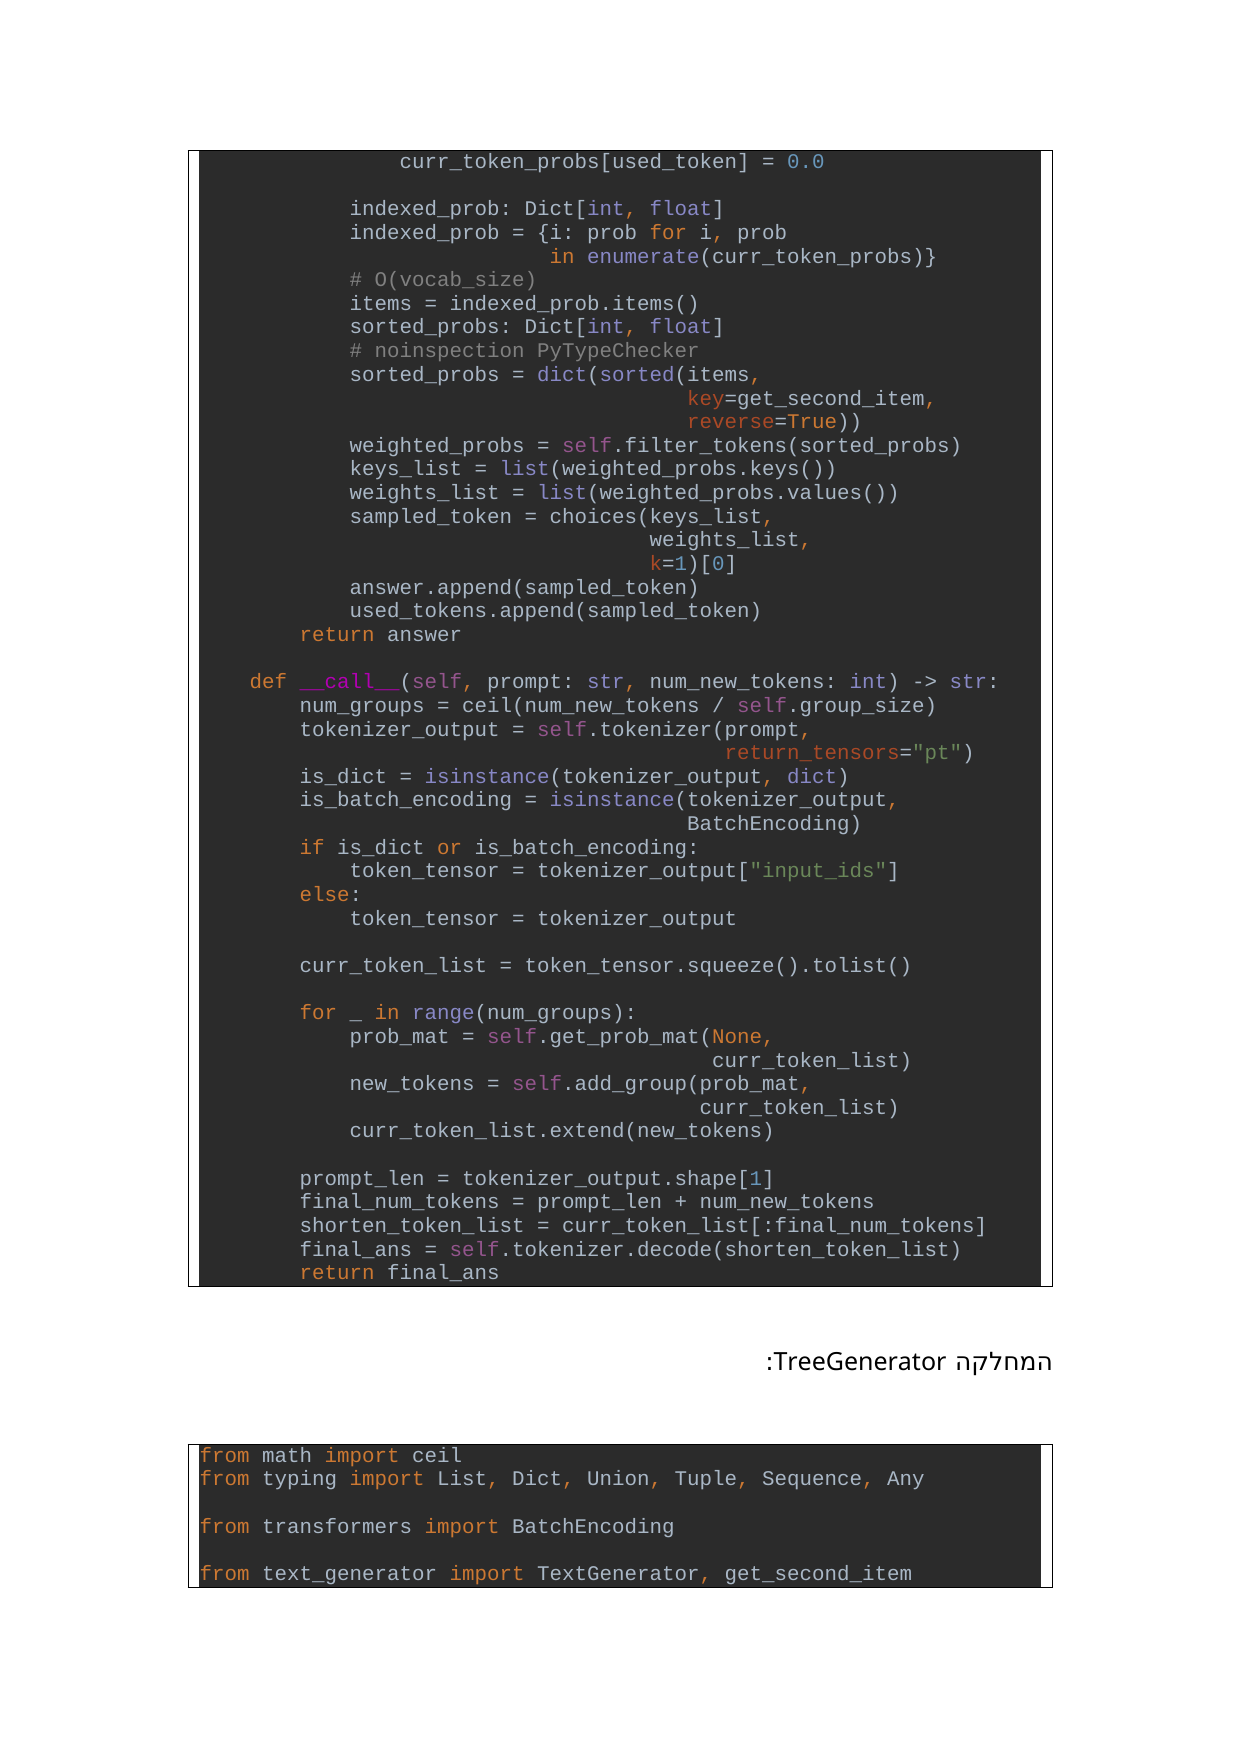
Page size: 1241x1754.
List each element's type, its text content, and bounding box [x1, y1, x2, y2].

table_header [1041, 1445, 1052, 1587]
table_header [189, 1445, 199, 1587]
text המחלקה TreeGenerator: [187, 1343, 1053, 1377]
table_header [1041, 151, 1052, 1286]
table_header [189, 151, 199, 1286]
